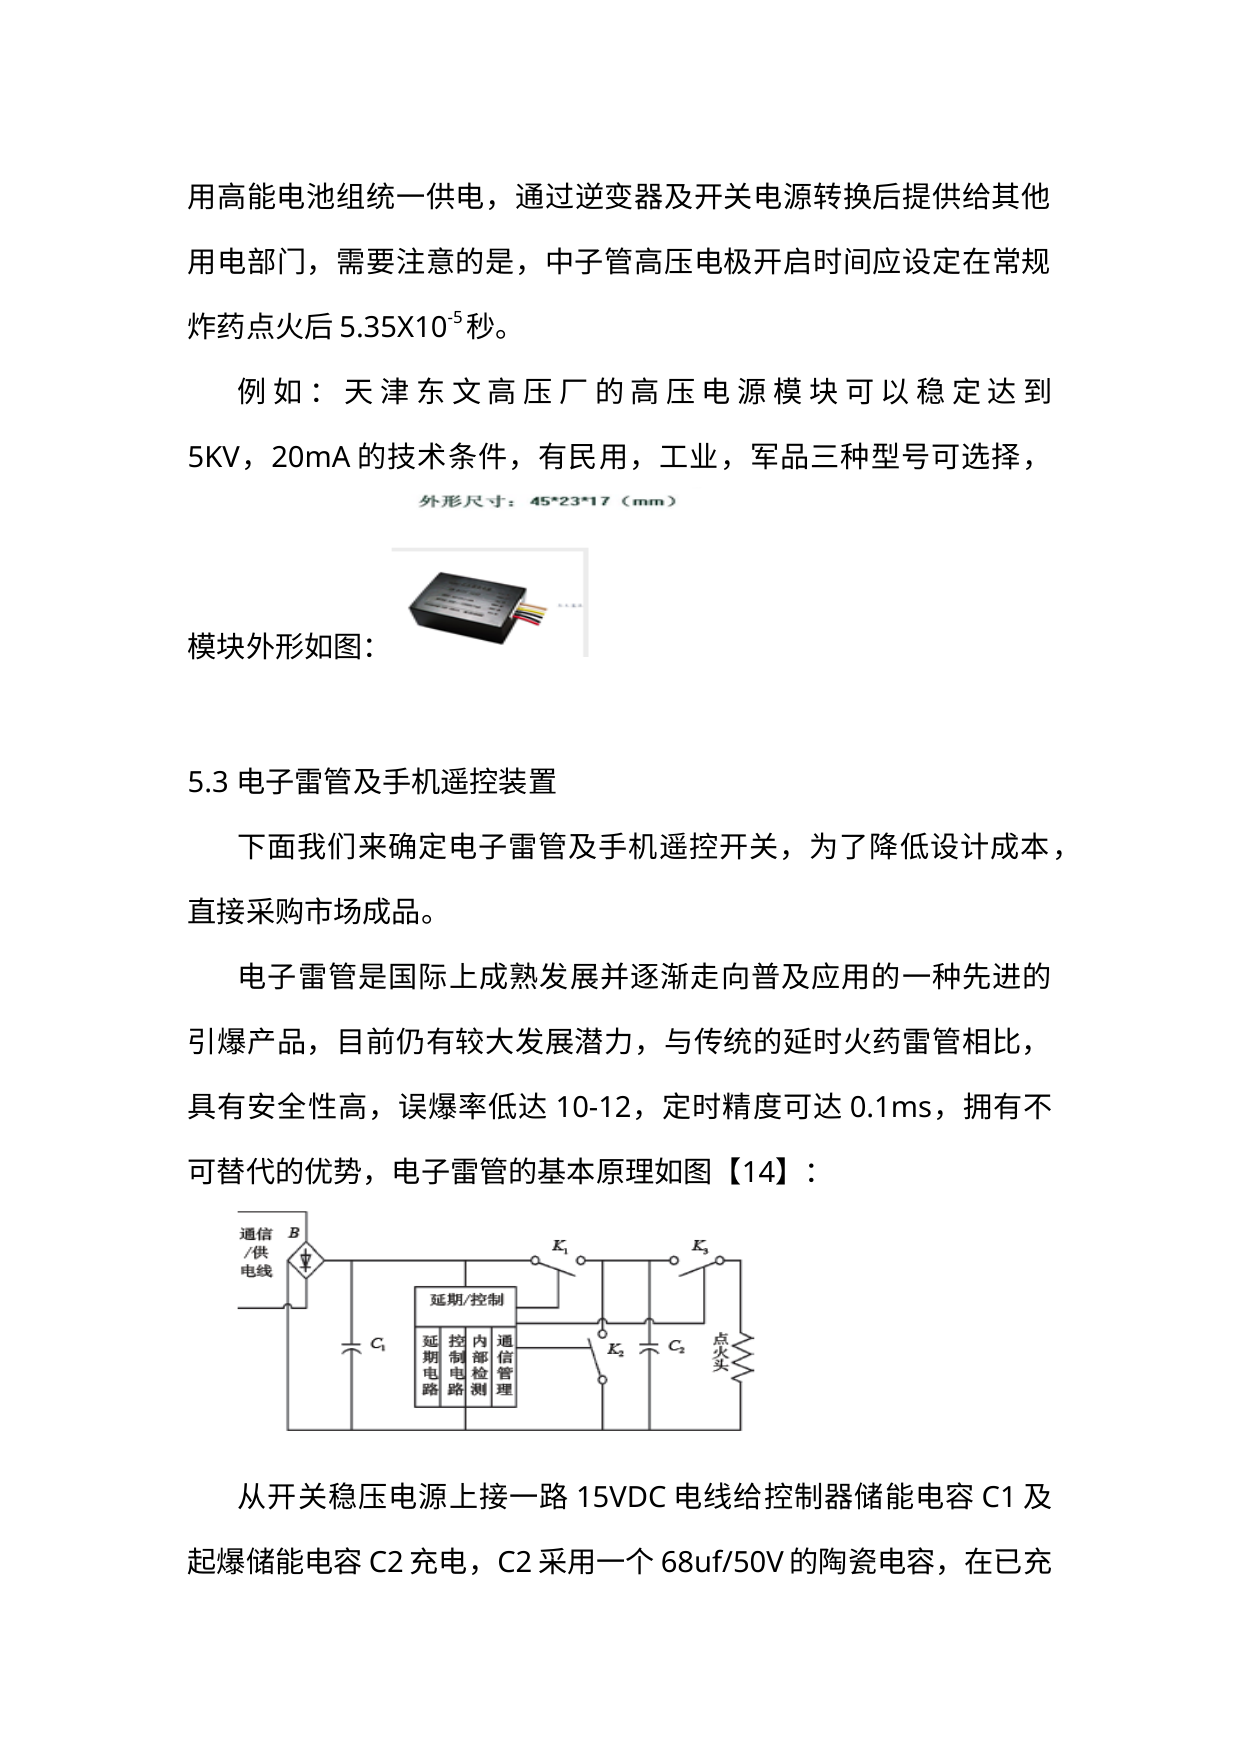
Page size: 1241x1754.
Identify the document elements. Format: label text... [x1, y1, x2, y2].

text 电子雷管是国际上成熟发展并逐渐走向普及应用的一种先进的引爆产品，目前仍有较大发展潜力，与传统的延时火药雷管相比，具有安全性高，误爆率低达10-12，定时精度可达0.1ms，拥有不可替代的优势，电子雷管的基本原理如图【14】： [187, 942, 1053, 1202]
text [187, 1462, 1053, 1592]
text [187, 162, 1053, 357]
picture [237, 1202, 766, 1454]
text 下面我们来确定电子雷管及手机遥控开关，为了降低设计成本，直接采购市场成品。 [187, 812, 1053, 942]
text 例如：天津东文高压厂的高压电源模块可以稳定达到5KV，20mA的技术条件，有民用，工业，军品三种型号可选择，模块外形如图： [187, 357, 1053, 682]
picture [391, 487, 702, 657]
text 5.3 电子雷管及手机遥控装置 [187, 747, 1053, 812]
